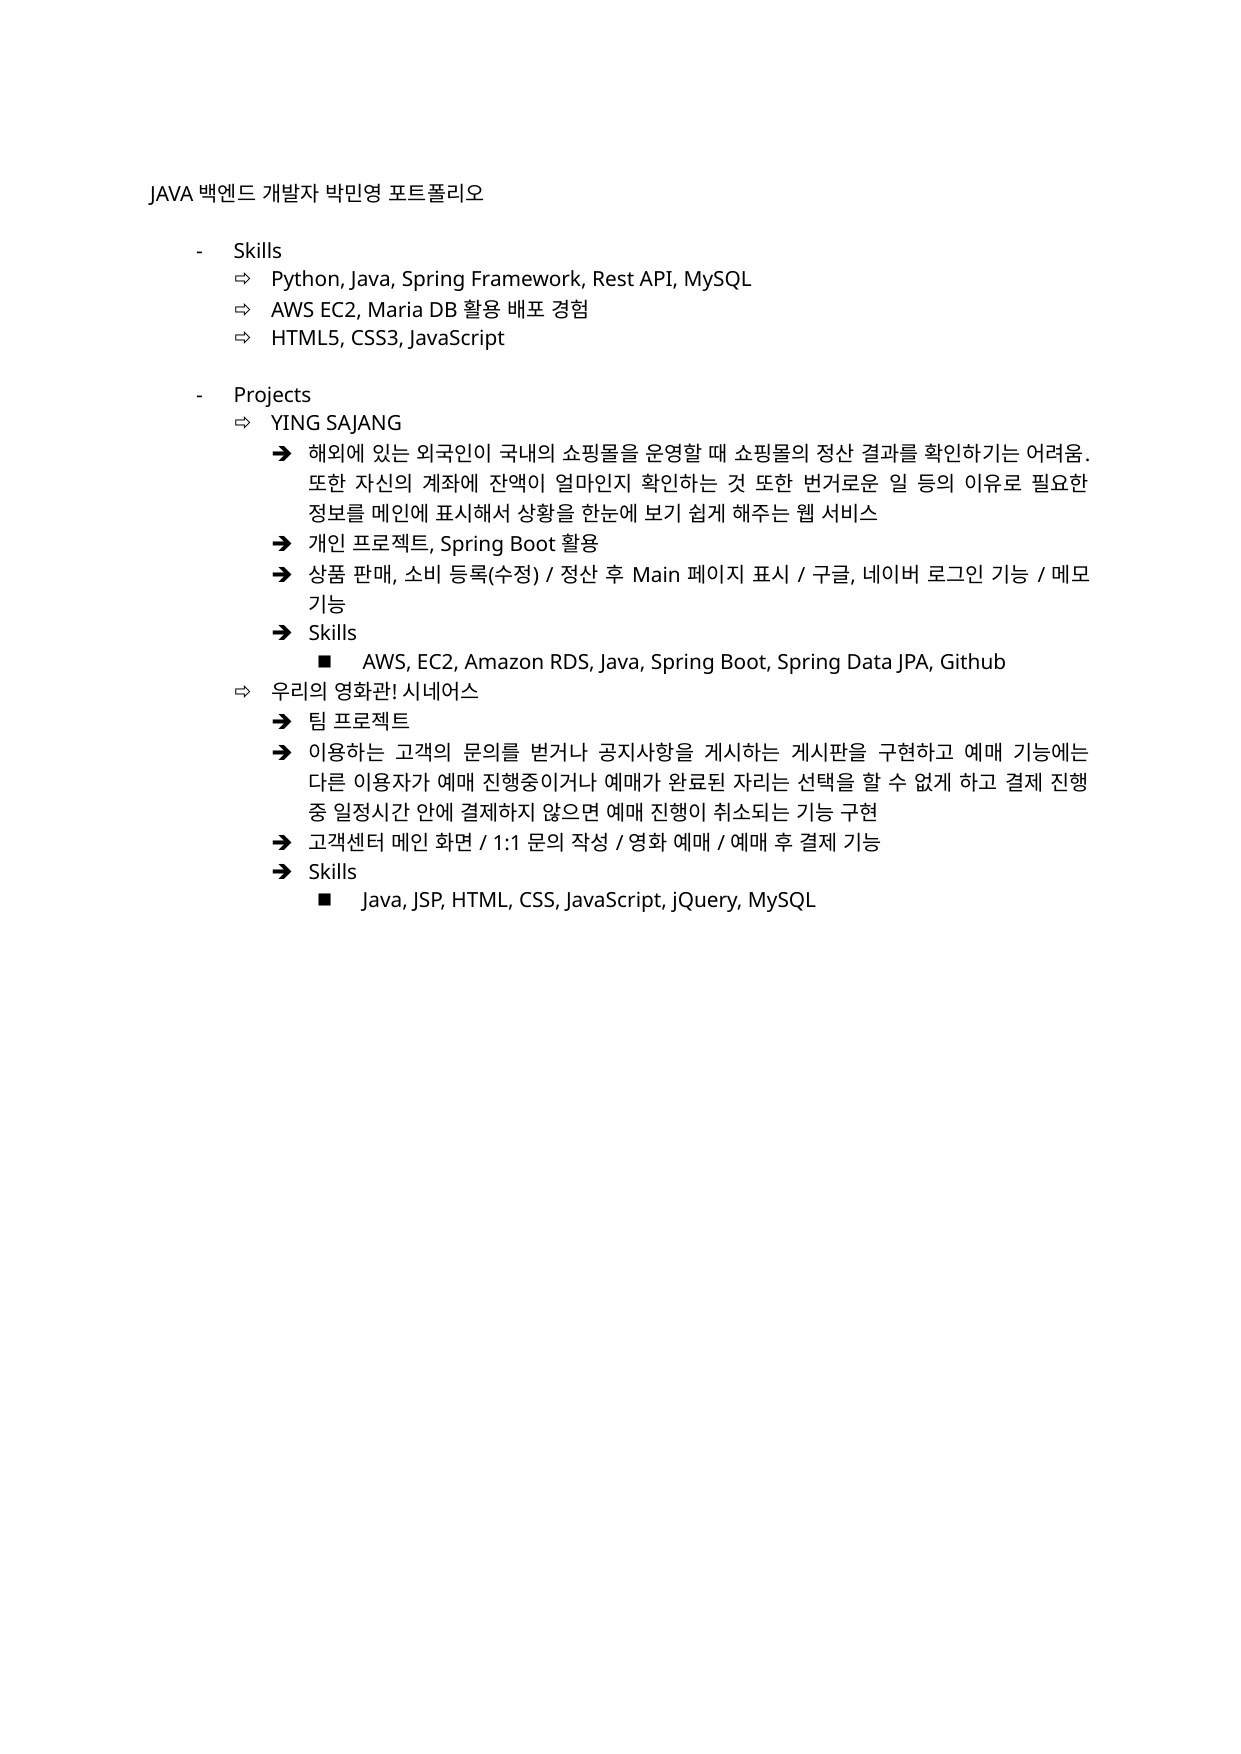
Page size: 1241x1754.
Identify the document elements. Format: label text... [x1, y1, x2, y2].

list 개인 프로젝트, Spring Boot 활용 [271, 528, 1090, 558]
list Skills [271, 857, 1090, 885]
list AWS EC2, Maria DB 활용 배포 경험 [233, 293, 1090, 323]
list Java, JSP, HTML, CSS, JavaScript, jQuery, MySQL [317, 885, 1090, 914]
list 우리의 영화관! 시네어스 [233, 675, 1090, 706]
list Skills [196, 236, 1090, 264]
list 팀 프로젝트 [271, 706, 1090, 736]
list YING SAJANG [233, 408, 1090, 437]
list AWS, EC2, Amazon RDS, Java, Spring Boot, Spring Data JPA, Github [317, 647, 1090, 675]
list 상품 판매, 소비 등록(수정) / 정산 후 Main 페이지 표시 / 구글, 네이버 로그인 기능 / 메모 기능 [271, 558, 1090, 618]
list HTML5, CSS3, JavaScript [233, 323, 1090, 352]
list 이용하는 고객의 문의를 벋거나 공지사항을 게시하는 게시판을 구현하고 예매 기능에는 다른 이용자가 예매 진행중이거나 예매가 완료된 자리는 선택을 할 수 없게 하고 결제 진행 중 일정시간 안에 결제하지 않으면 예매 진행이 취소되는 기능 구현 [271, 736, 1090, 826]
text JAVA 백엔드 개발자 박민영 포트폴리오 [150, 177, 1090, 207]
list Projects [196, 380, 1090, 408]
list 고객센터 메인 화면 / 1:1 문의 작성 / 영화 예매 / 예매 후 결제 기능 [271, 826, 1090, 857]
list Python, Java, Spring Framework, Rest API, MySQL [233, 264, 1090, 293]
list Skills [271, 618, 1090, 647]
list 해외에 있는 외국인이 국내의 쇼핑몰을 운영할 때 쇼핑몰의 정산 결과를 확인하기는 어려움. 또한 자신의 계좌에 잔액이 얼마인지 확인하는 것 또한 번거로운 일 등의 이유로 필요한 정보를 메인에 표시해서 상황을 한눈에 보기 쉽게 해주는 웹 서비스 [271, 437, 1090, 528]
